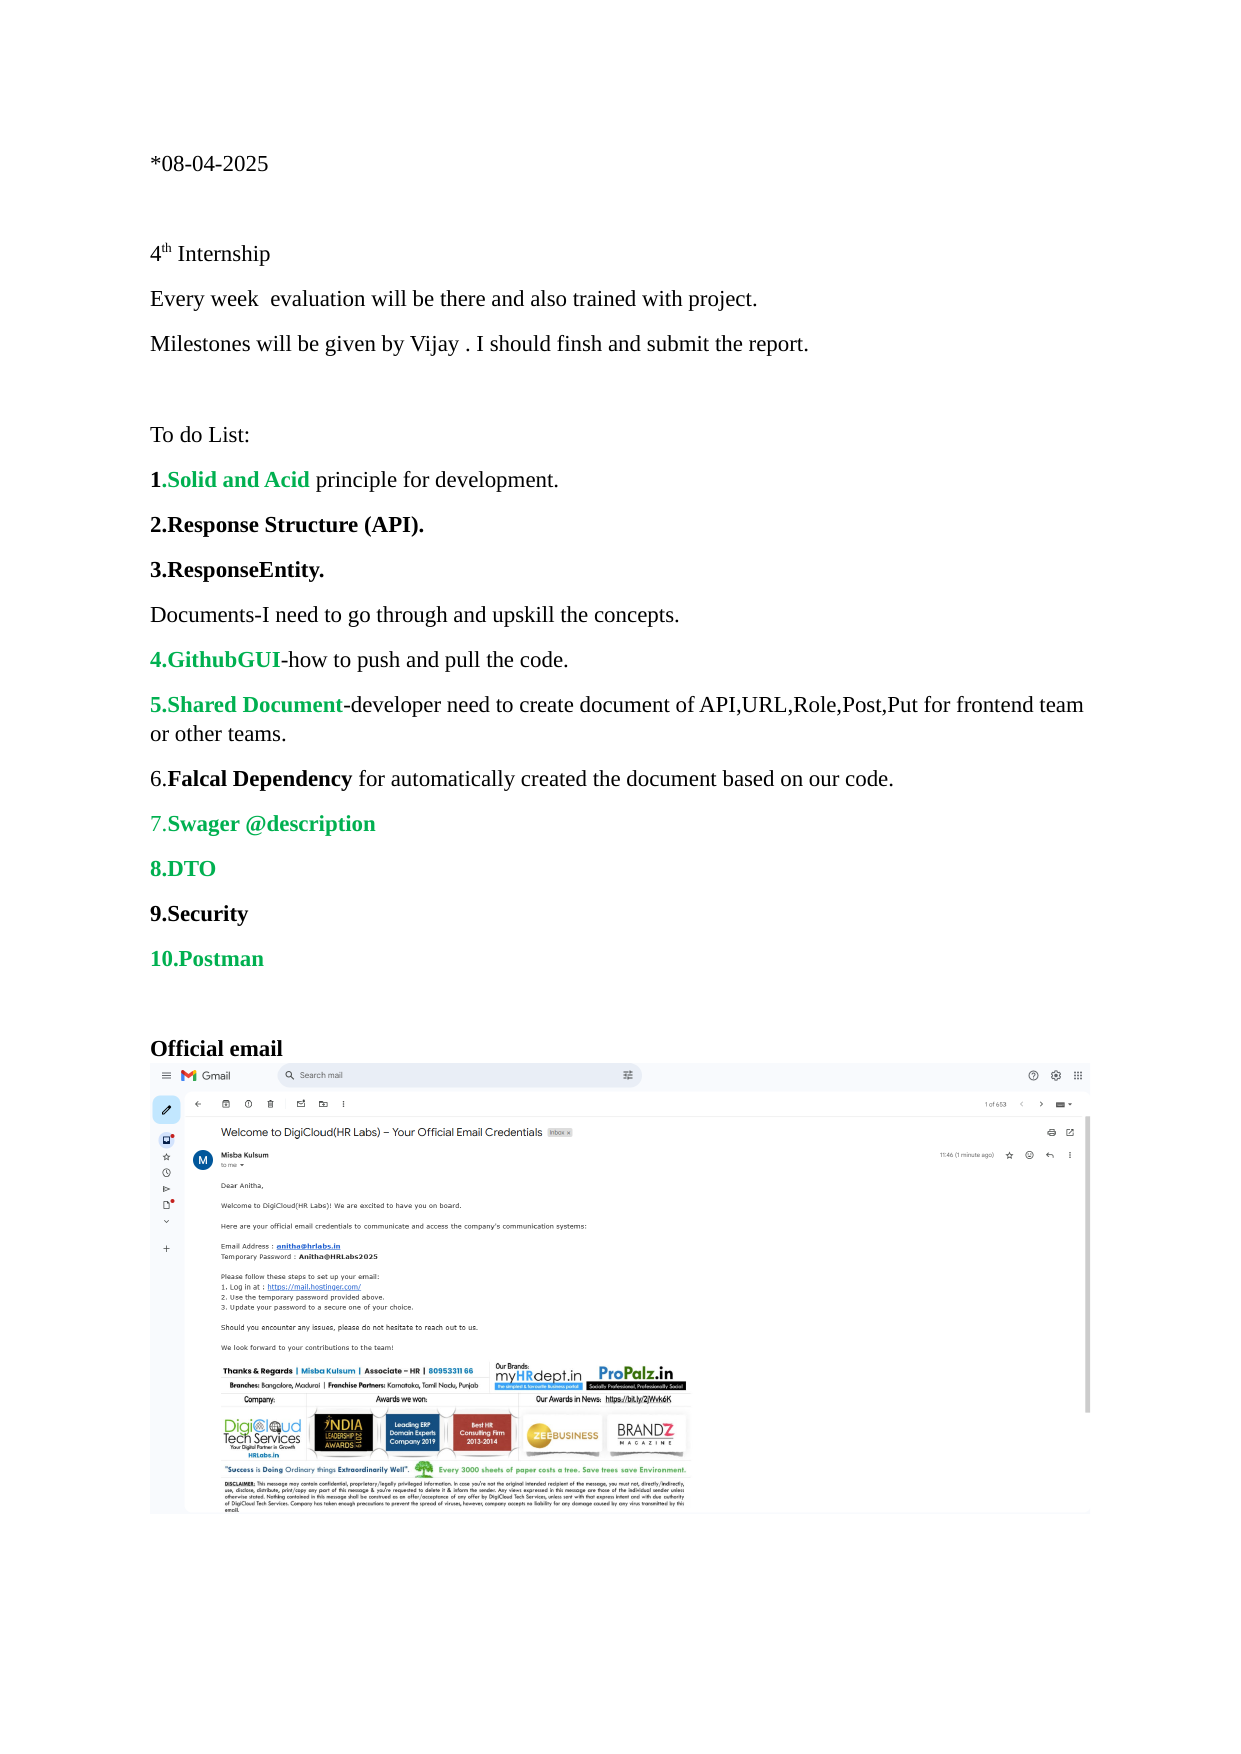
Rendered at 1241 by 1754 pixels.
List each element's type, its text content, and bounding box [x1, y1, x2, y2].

text 6.Falcal Dependency for automatically created the document based on our code. [150, 765, 1090, 791]
text To do List: [150, 421, 1090, 447]
text Milestones will be given by Vijay . I should finsh and submit the report. [150, 330, 1090, 357]
text 9.Security [150, 900, 1090, 926]
text 3.ResponseEntity. [150, 556, 1090, 582]
text 1.Solid and Acid principle for development. [150, 466, 1090, 492]
text Official email [150, 1035, 1090, 1063]
text Every week evaluation will be there and also trained with project. [150, 285, 1090, 312]
text 7.Swager @description [150, 810, 1090, 836]
text Documents-I need to go through and upskill the concepts. [150, 601, 1090, 627]
text 8.DTO [150, 855, 1090, 881]
text 4th Internship [150, 240, 1090, 267]
text *08-04-2025 [150, 150, 1090, 176]
text 5.Shared Document-developer need to create document of API,URL,Role,Post,Put for frontend team or other teams. [150, 691, 1090, 746]
text 2.Response Structure (API). [150, 511, 1090, 537]
picture [150, 1063, 1091, 1514]
text 4.GithubGUI-how to push and pull the code. [150, 646, 1090, 672]
text 10.Postman [150, 945, 1090, 972]
